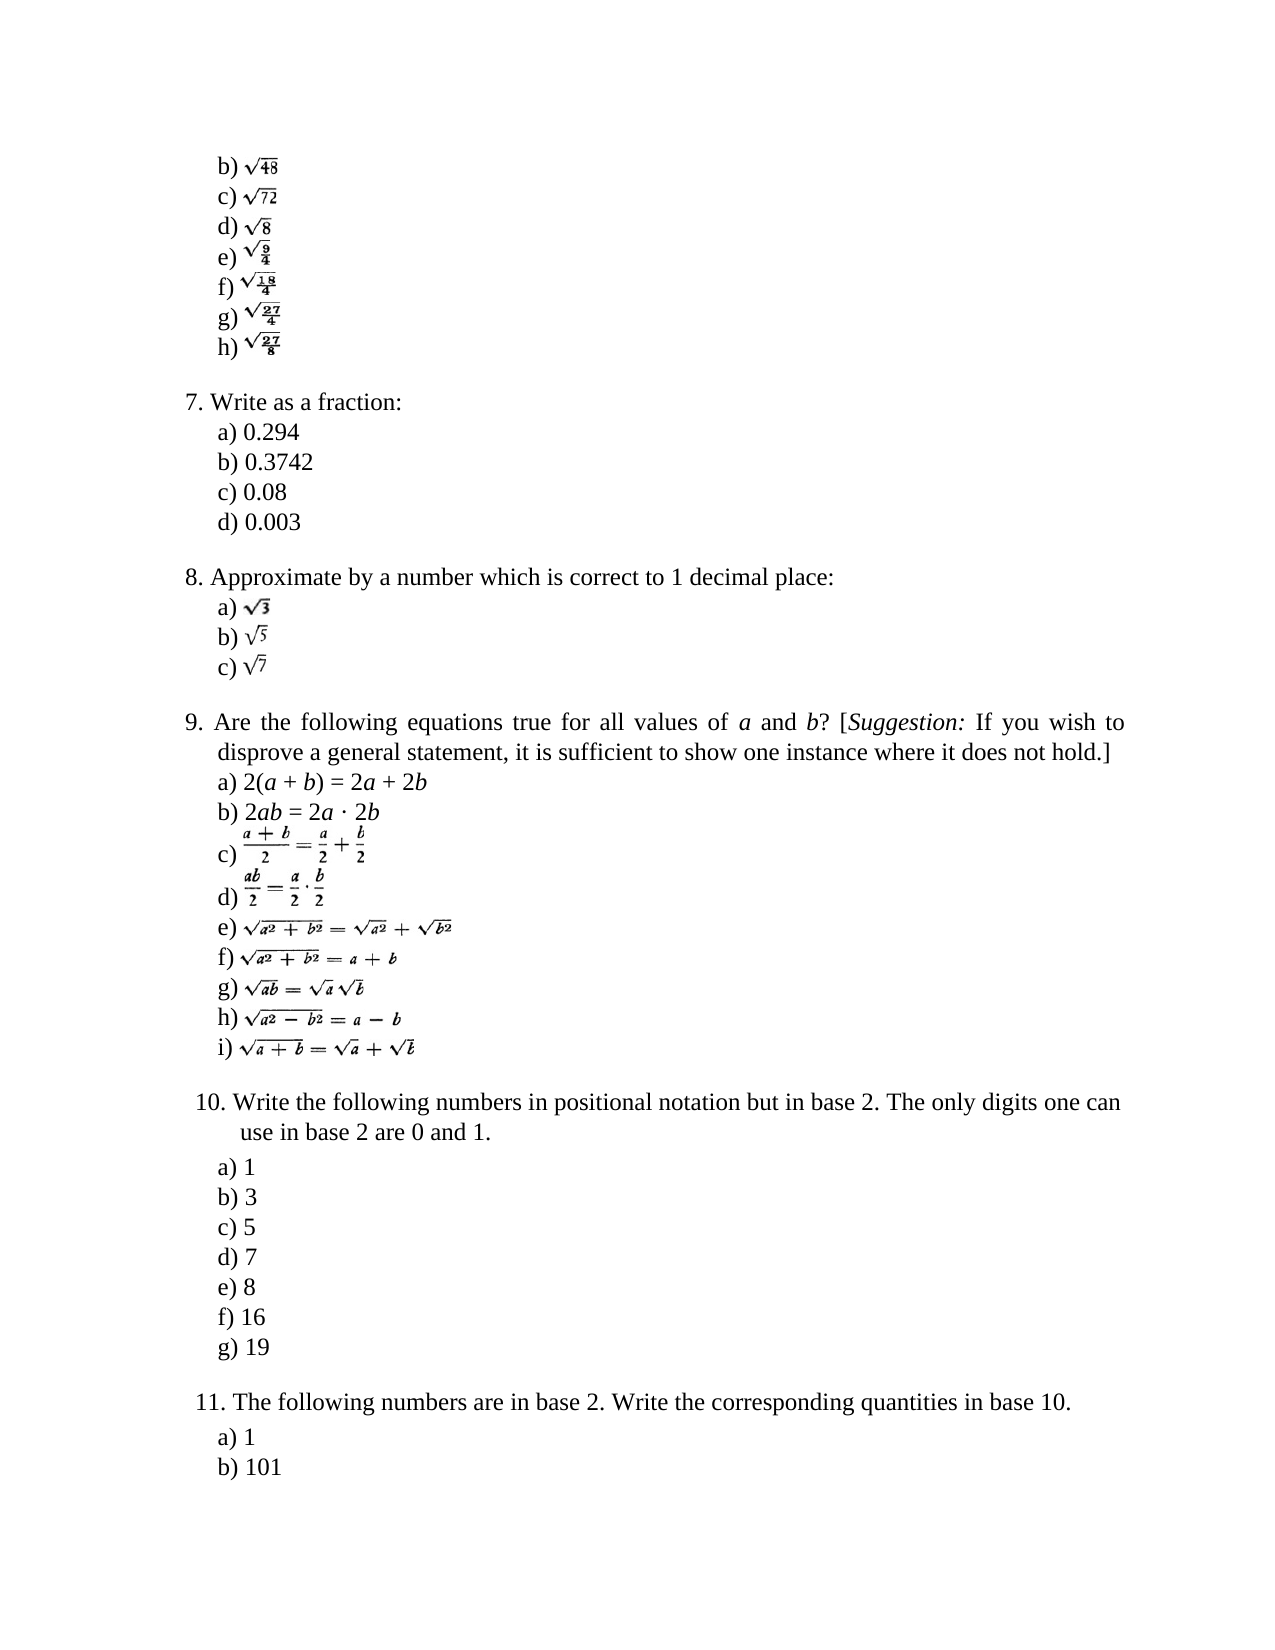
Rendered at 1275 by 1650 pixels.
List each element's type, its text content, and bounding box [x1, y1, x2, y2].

picture [244, 1009, 401, 1026]
text 8. Approximate by a number which is correct to 1 decimal place: [185, 560, 1125, 590]
text 9. Are the following equations true for all values of a and b? [Suggestion: If you wish to disprove a general statement, it is sufficient to show one instance where it does not hold.] [185, 705, 1125, 765]
text a) [217, 590, 1125, 620]
picture [244, 332, 281, 355]
text d) [217, 868, 1125, 911]
picture [239, 1039, 414, 1056]
text h) [217, 330, 1125, 360]
text b) 2ab = 2a · 2b [217, 795, 1125, 825]
text f) [217, 941, 1125, 971]
text c) [217, 825, 1125, 868]
picture [240, 272, 276, 295]
text b) [217, 620, 1125, 650]
text b) 3 [217, 1181, 1125, 1211]
text b) 101 [217, 1451, 1125, 1481]
picture [244, 868, 324, 906]
text e) [217, 911, 1125, 941]
text g) [217, 300, 1125, 330]
text f) 16 [217, 1301, 1125, 1331]
picture [243, 654, 267, 675]
picture [244, 624, 268, 645]
text c) 5 [217, 1211, 1125, 1241]
picture [243, 825, 364, 863]
picture [243, 240, 271, 265]
picture [244, 217, 272, 235]
text 11. The following numbers are in base 2. Write the corresponding quantities in base 10. [195, 1386, 1125, 1416]
text d) 0.003 [217, 505, 1125, 535]
text e) 8 [217, 1271, 1125, 1301]
text b) [217, 150, 1125, 180]
text a) 0.294 [217, 415, 1125, 445]
text e) [217, 240, 1125, 270]
picture [243, 598, 271, 615]
text i) [217, 1031, 1125, 1061]
text g) [217, 971, 1125, 1001]
text a) 1 [217, 1421, 1125, 1451]
text c) 0.08 [217, 475, 1125, 505]
text a) 1 [217, 1151, 1125, 1181]
picture [243, 919, 452, 936]
text h) [217, 1001, 1125, 1031]
picture [243, 187, 277, 205]
text a) 2(a + b) = 2a + 2b [217, 765, 1125, 795]
text c) [217, 180, 1125, 210]
text 7. Write as a fraction: [185, 385, 1125, 415]
text c) [217, 650, 1125, 680]
text g) 19 [217, 1331, 1125, 1361]
text b) 0.3742 [217, 445, 1125, 475]
picture [244, 157, 278, 175]
text d) [217, 210, 1125, 240]
text d) 7 [217, 1241, 1125, 1271]
text 10. Write the following numbers in positional notation but in base 2. The only digits one can use in base 2 are 0 and 1. [195, 1086, 1125, 1146]
text f) [217, 270, 1125, 300]
picture [240, 949, 397, 966]
picture [244, 302, 281, 325]
picture [244, 979, 364, 996]
